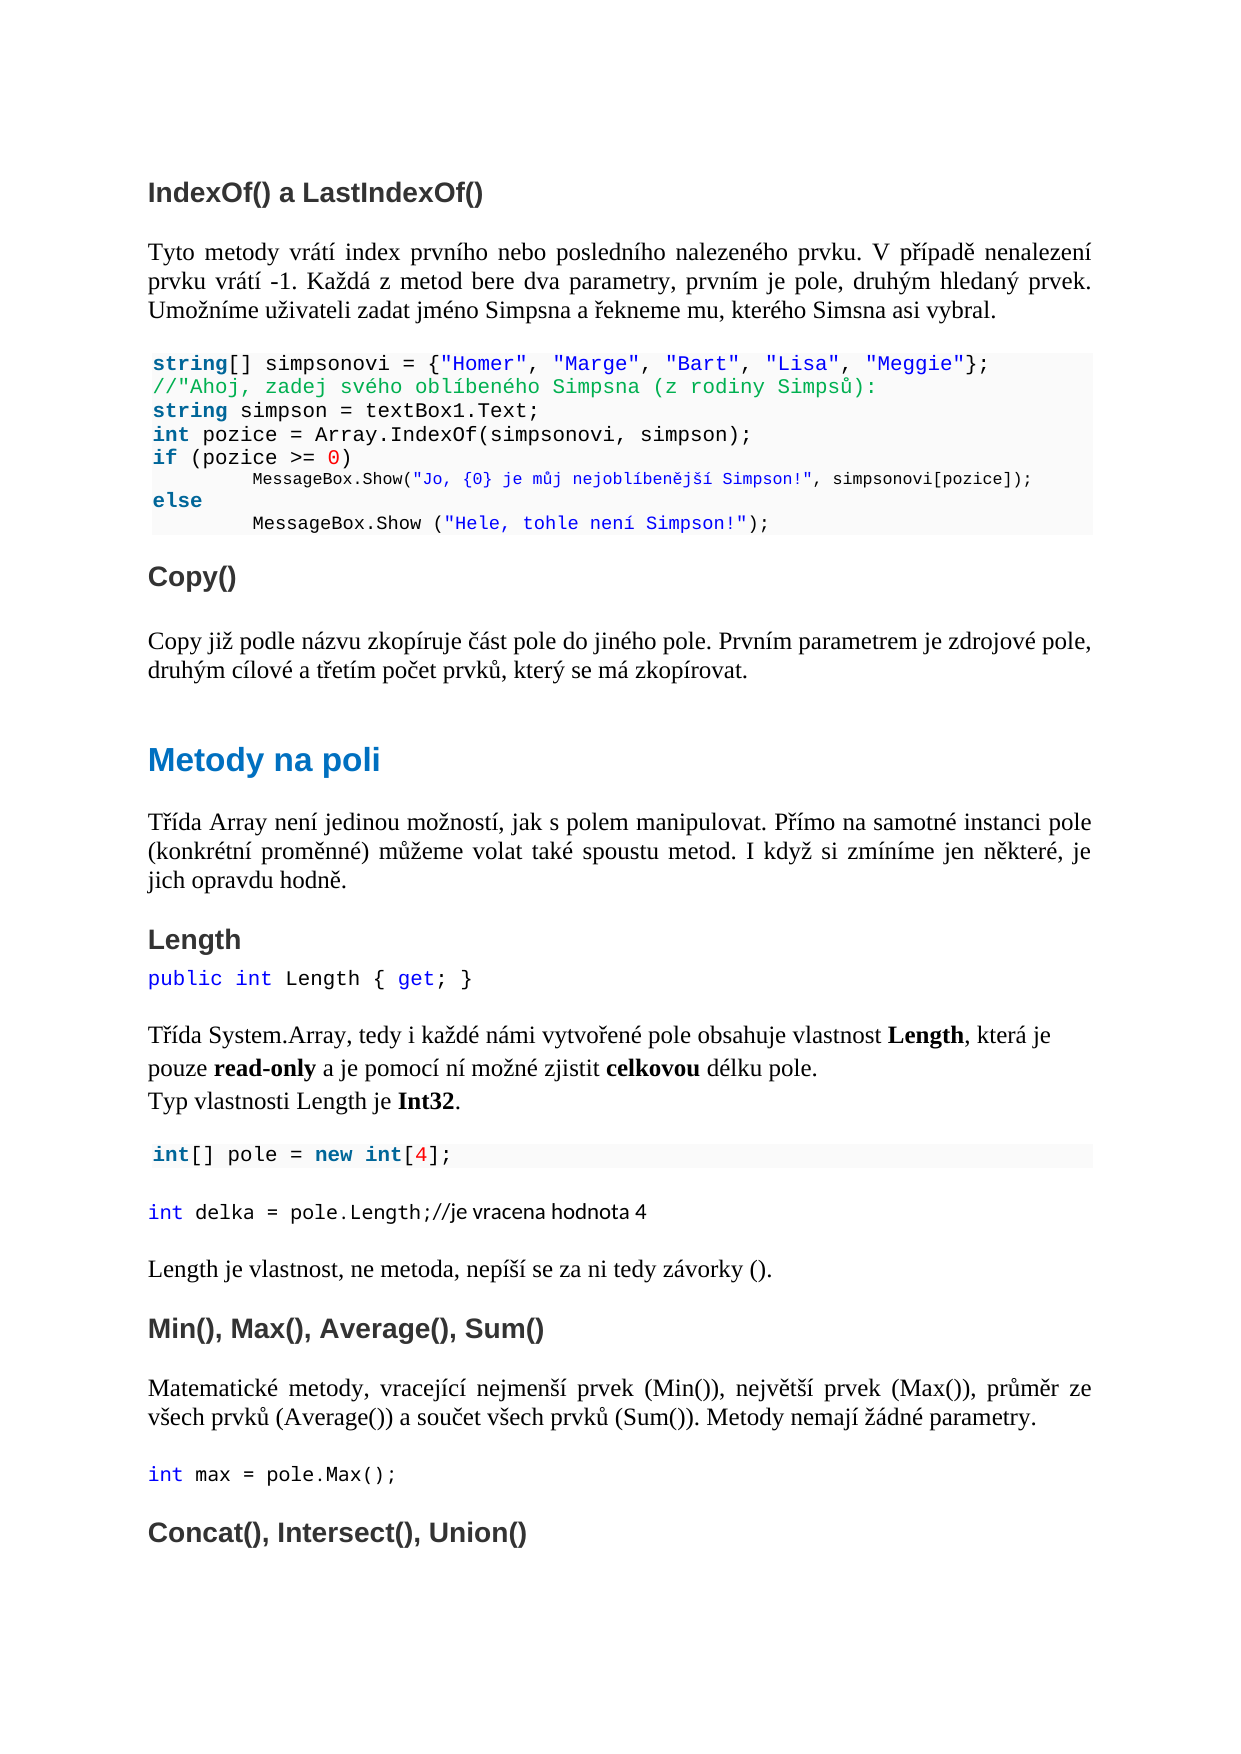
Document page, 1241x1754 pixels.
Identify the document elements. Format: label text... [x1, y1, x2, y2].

text Copy() [148, 560, 1093, 592]
text MessageBox.Show ("Hele, tohle není Simpson!"); [152, 513, 1093, 535]
text Min(), Max(), Average(), Sum() [148, 1312, 1093, 1344]
text Tyto metody vrátí index prvního nebo posledního nalezeného prvku. V případě nenalezení prvku vrátí -1. Každá z metod bere dva parametry, prvním je pole, druhým hledaný prvek. Umožníme uživateli zadat jméno Simpsna a řekneme mu, kterého Simsna asi vybral. [148, 237, 1093, 323]
text else [152, 490, 1093, 513]
text Třída System.Array, tedy i každé námi vytvořené pole obsahuje vlastnost Length, která je pouze read-only a je pomocí ní možné zjistit celkovou délku pole. Typ vlastnosti Length je Int32. [148, 1020, 1093, 1115]
text Metody na poli [148, 740, 1093, 778]
text string[] simpsonovi = {"Homer", "Marge", "Bart", "Lisa", "Meggie"}; [152, 353, 1093, 376]
text int[] pole = new int[4]; [152, 1144, 1093, 1168]
text Copy již podle názvu zkopíruje část pole do jiného pole. Prvním parametrem je zdrojové pole, druhým cílové a třetím počet prvků, který se má zkopírovat. [148, 626, 1093, 683]
text Concat(), Intersect(), Union() [148, 1516, 1093, 1549]
text Matematické metody, vracející nejmenší prvek (Min()), největší prvek (Max()), průměr ze všech prvků (Average()) a součet všech prvků (Sum()). Metody nemají žádné parametry. [148, 1373, 1093, 1431]
text if (pozice >= 0) [152, 447, 1093, 471]
text Třída Array není jedinou možností, jak s polem manipulovat. Přímo na samotné instanci pole (konkrétní proměnné) můžeme volat také spoustu metod. I když si zmíníme jen některé, je jich opravdu hodně. [148, 807, 1093, 894]
text MessageBox.Show("Jo, {0} je můj nejoblíbenější Simpson!", simpsonovi[pozice]); [152, 471, 1093, 490]
text int pozice = Array.IndexOf(simpsonovi, simpson); [152, 424, 1093, 447]
text public int Length { get; } [148, 968, 1093, 991]
text //"Ahoj, zadej svého oblíbeného Simpsna (z rodiny Simpsů): [152, 376, 1093, 400]
text int delka = pole.Length;//je vracena hodnota 4 [148, 1197, 1093, 1225]
text Length [148, 923, 1093, 955]
text string simpson = textBox1.Text; [152, 400, 1093, 424]
text int max = pole.Max(); [148, 1460, 1093, 1487]
text IndexOf() a LastIndexOf() [148, 176, 1093, 208]
text Length je vlastnost, ne metoda, nepíší se za ni tedy závorky (). [148, 1254, 1093, 1283]
